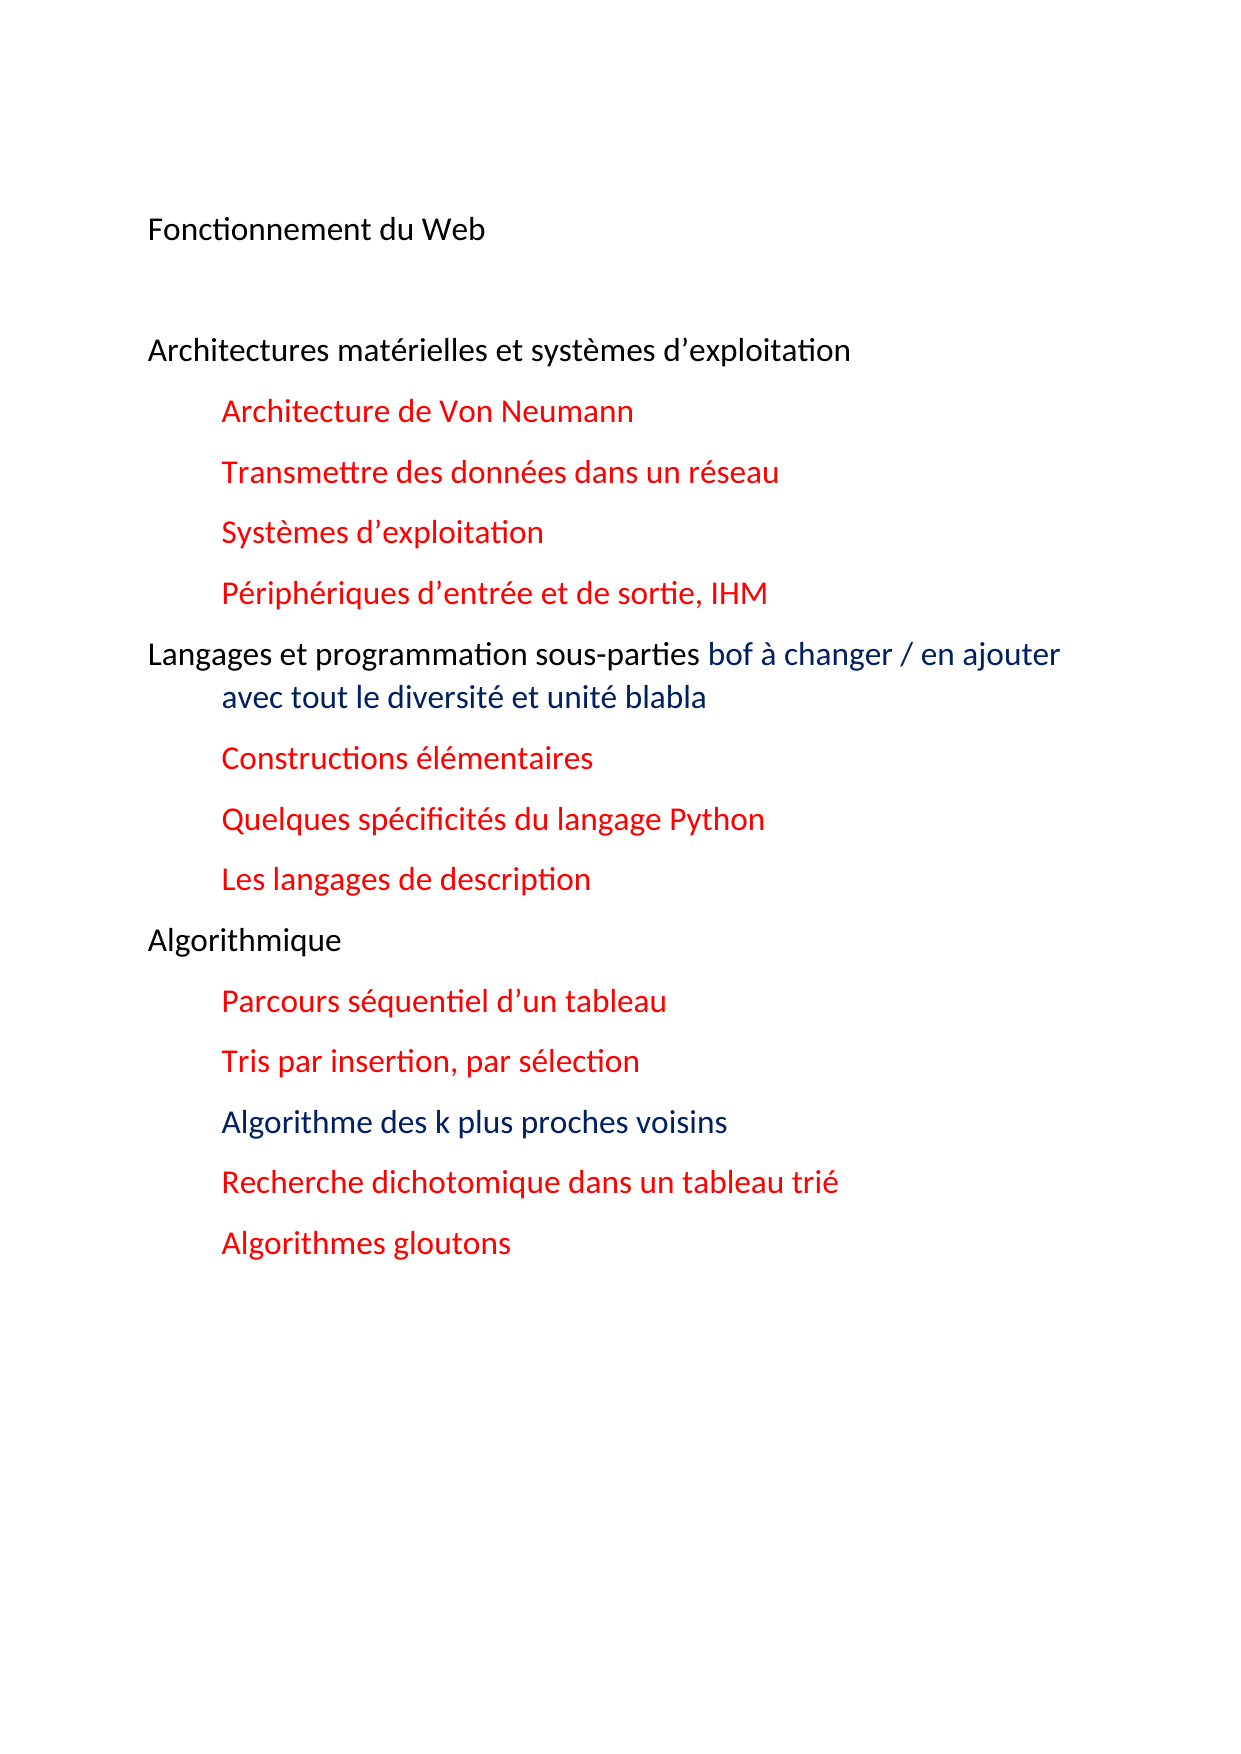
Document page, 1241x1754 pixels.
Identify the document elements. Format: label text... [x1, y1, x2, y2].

text Fonctionnement du Web [148, 208, 1093, 249]
text Recherche dichotomique dans un tableau trié [221, 1162, 1093, 1202]
text Tris par insertion, par sélection [221, 1040, 1093, 1081]
text Transmettre des données dans un réseau [148, 451, 1093, 491]
text Algorithme des k plus proches voisins [221, 1101, 1093, 1142]
text Algorithmique [148, 919, 1093, 960]
text Langages et programmation sous-parties bof à changer / en ajouter avec tout le diversité et unité blabla [148, 633, 1093, 717]
text Périphériques d’entrée et de sortie, IHM [148, 572, 1093, 613]
text Quelques spécificités du langage Python [221, 798, 1093, 838]
text Systèmes d’exploitation [148, 511, 1093, 552]
text Architectures matérielles et systèmes d’exploitation [148, 329, 1093, 370]
text Algorithmes gloutons [221, 1222, 1093, 1263]
text Parcours séquentiel d’un tableau [221, 980, 1093, 1020]
text Constructions élémentaires [148, 737, 1093, 778]
text Architecture de Von Neumann [148, 390, 1093, 431]
text Les langages de description [221, 858, 1093, 899]
